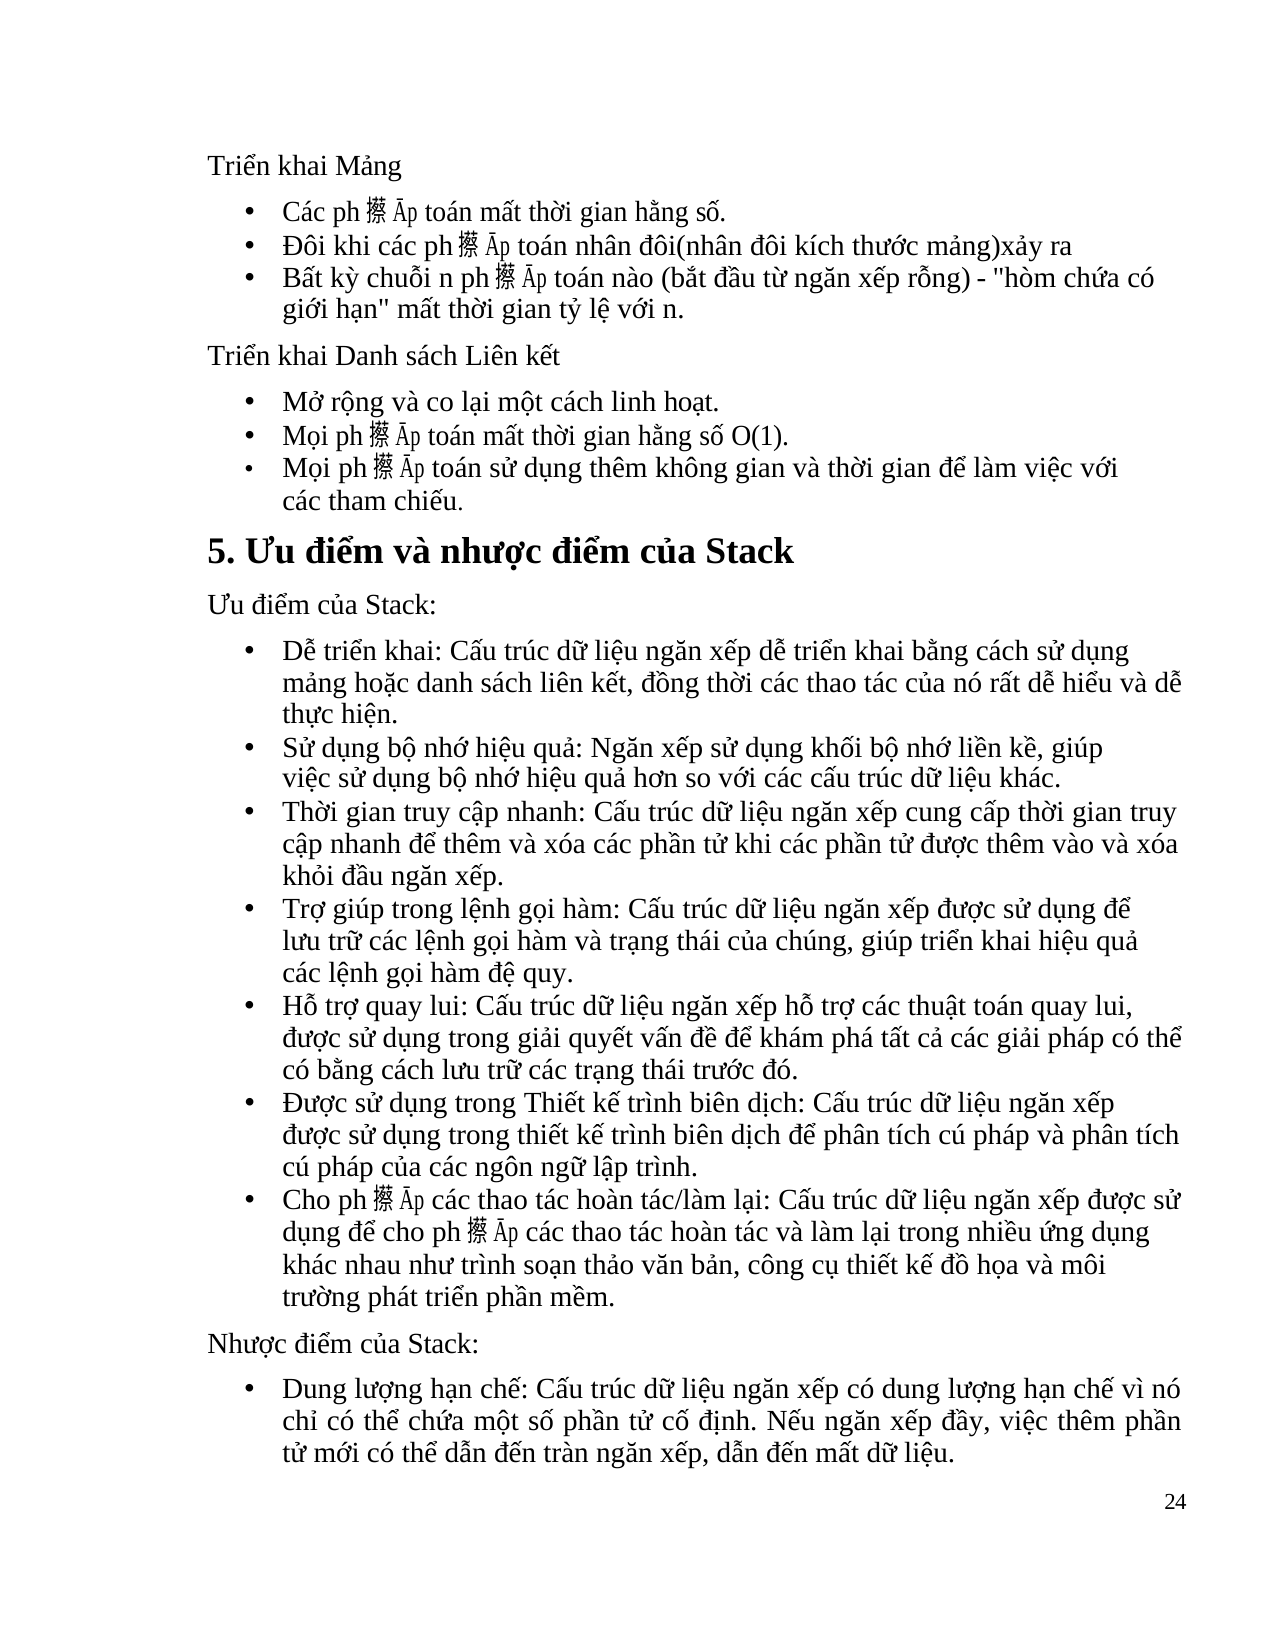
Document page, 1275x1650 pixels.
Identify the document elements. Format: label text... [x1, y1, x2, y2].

list Được sử dụng trong Thiết kế trình biên dịch: Cấu trúc dữ liệu ngăn xếp được sử dụng trong thiết kế trình biên dịch để phân tích cú pháp và phân tích cú pháp của các ngôn ngữ lập trình. [244, 1087, 1180, 1182]
text 24 [171, 1488, 1187, 1514]
text Ưu điểm của Stack: [207, 587, 1219, 621]
text Nhược điểm của Stack: [207, 1326, 1219, 1359]
subtitle Ưu điểm và nhược điểm của Stack [207, 528, 1219, 572]
list Thời gian truy cập nhanh: Cấu trúc dữ liệu ngăn xếp cung cấp thời gian truy cập nhanh để thêm và xóa các phần tử khi các phần tử được thêm vào và xóa khỏi đầu ngăn xếp. [244, 796, 1178, 891]
list Dung lượng hạn chế: Cấu trúc dữ liệu ngăn xếp có dung lượng hạn chế vì nó chỉ có thể chứa một số phần tử cố định. Nếu ngăn xếp đầy, việc thêm phần tử mới có thể dẫn đến tràn ngăn xếp, dẫn đến mất dữ liệu. [244, 1373, 1182, 1469]
text Triển khai Mảng [207, 148, 1219, 181]
list Sử dụng bộ nhớ hiệu quả: Ngăn xếp sử dụng khối bộ nhớ liền kề, giúp việc sử dụng bộ nhớ hiệu quả hơn so với các cấu trúc dữ liệu khác. [244, 733, 1159, 794]
list Dễ triển khai: Cấu trúc dữ liệu ngăn xếp dễ triển khai bằng cách sử dụng mảng hoặc danh sách liên kết, đồng thời các thao tác của nó rất dễ hiểu và dễ thực hiện. [244, 634, 1182, 730]
list Đôi khi các ph攃Āp toán nhân đôi(nhân đôi kích thước mảng)xảy ra [244, 229, 1219, 262]
list Các ph攃Āp toán mất thời gian hằng số. [244, 194, 1219, 229]
list Mọi ph攃Āp toán mất thời gian hằng số O(1). [244, 419, 1219, 452]
text Triển khai Danh sách Liên kết [207, 338, 1219, 371]
list Trợ giúp trong lệnh gọi hàm: Cấu trúc dữ liệu ngăn xếp được sử dụng để lưu trữ các lệnh gọi hàm và trạng thái của chúng, giúp triển khai hiệu quả các lệnh gọi hàm đệ quy. [244, 893, 1175, 988]
list Mở rộng và co lại một cách linh hoạt. [244, 384, 1219, 419]
list Bất kỳ chuỗi n ph攃Āp toán nào (bắt đầu từ ngăn xếp rỗng) - "hòm chứa có giới hạn" mất thời gian tỷ lệ với n. [244, 263, 1181, 325]
list Cho ph攃Āp các thao tác hoàn tác/làm lại: Cấu trúc dữ liệu ngăn xếp được sử dụng để cho ph攃Āp các thao tác hoàn tác và làm lại trong nhiều ứng dụng khác nhau như trình soạn thảo văn bản, công cụ thiết kế đồ họa và môi trường phát triển phần mềm. [244, 1183, 1182, 1313]
list Hỗ trợ quay lui: Cấu trúc dữ liệu ngăn xếp hỗ trợ các thuật toán quay lui, được sử dụng trong giải quyết vấn đề để khám phá tất cả các giải pháp có thể có bằng cách lưu trữ các trạng thái trước đó. [244, 990, 1182, 1085]
list Mọi ph攃Āp toán sử dụng thêm không gian và thời gian để làm việc với các tham chiếu. [244, 452, 1135, 516]
